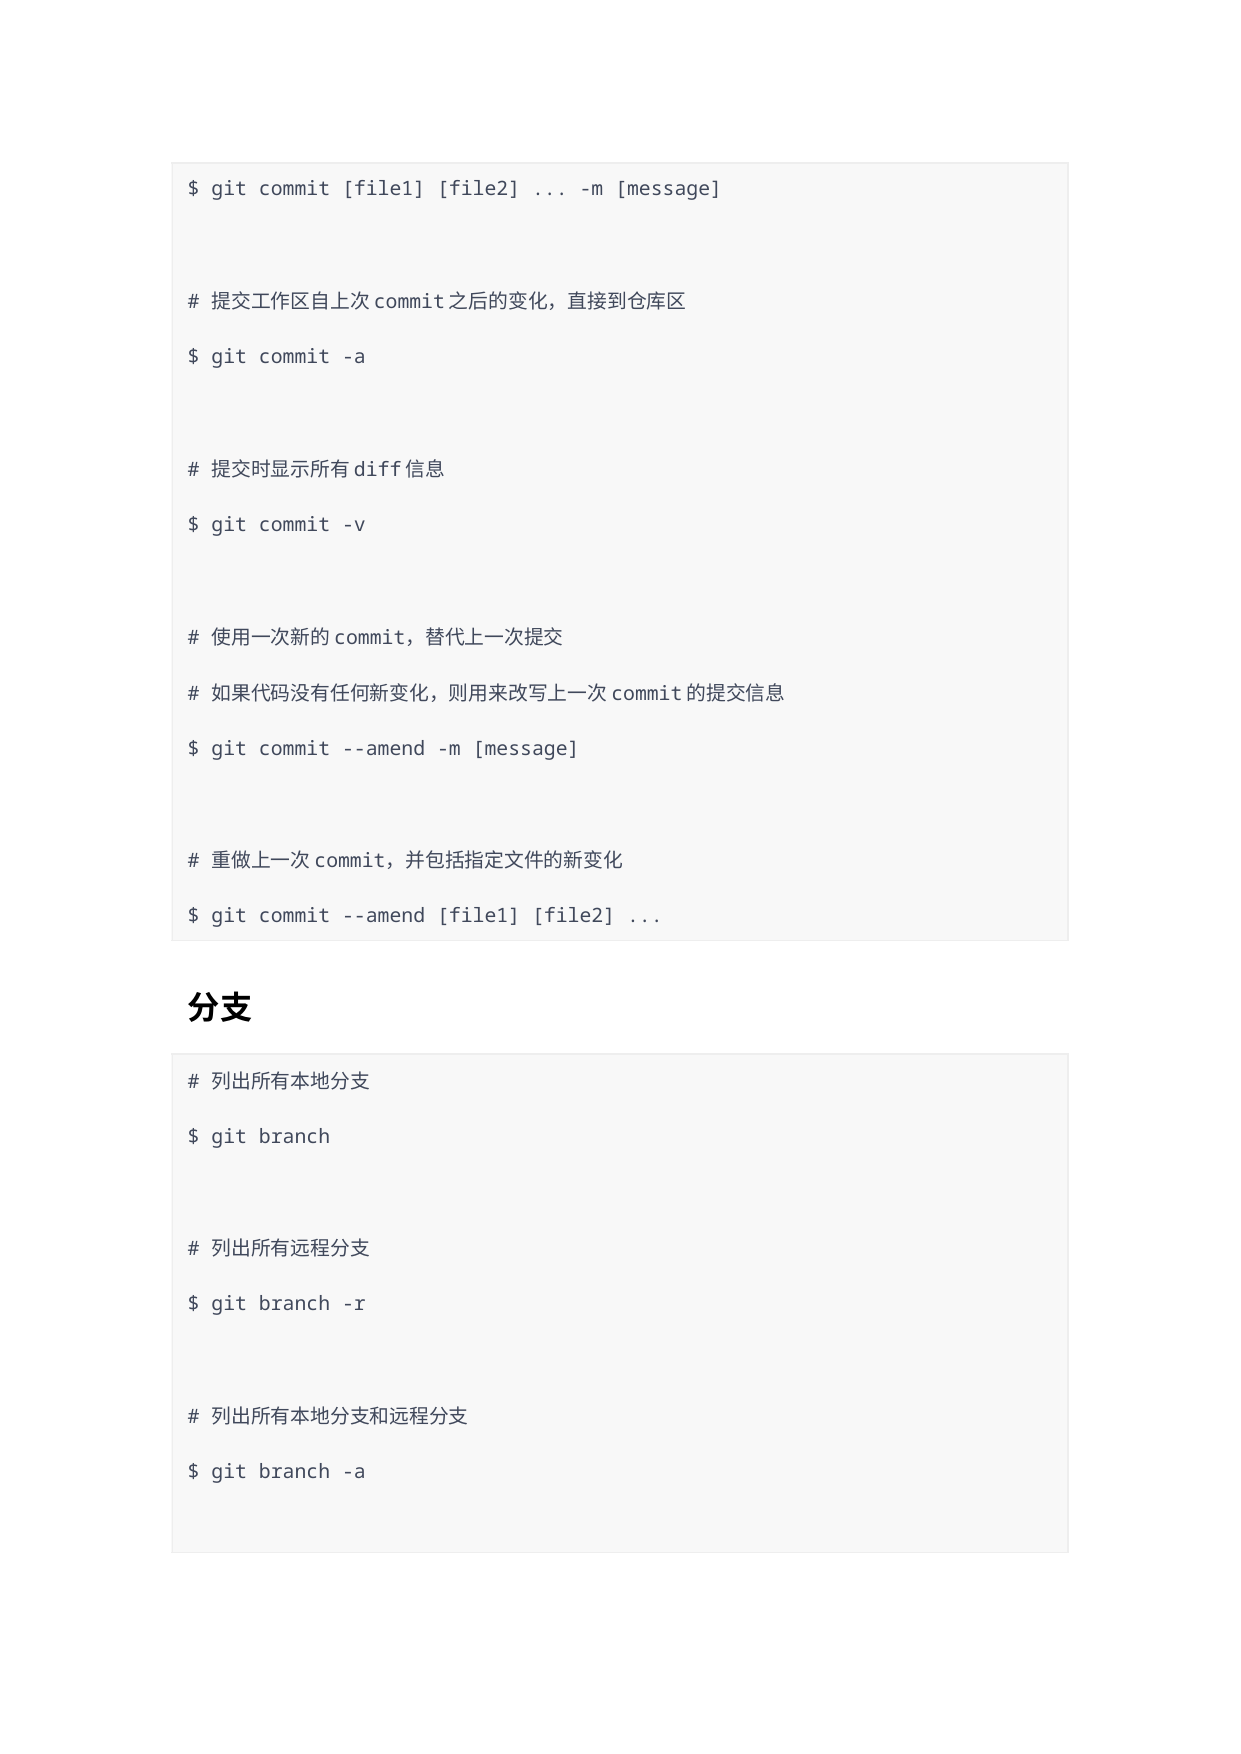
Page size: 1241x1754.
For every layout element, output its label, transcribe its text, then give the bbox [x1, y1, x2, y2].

text $ git commit -v [173, 498, 1067, 540]
text # 如果代码没有任何新变化，则用来改写上一次commit的提交信息 [173, 665, 1067, 708]
text $ git commit --amend -m [message] [173, 721, 1067, 764]
text $ git branch -r [173, 1277, 1067, 1319]
subtitle 分支 [187, 973, 1053, 1038]
text $ git branch -a [173, 1445, 1067, 1487]
text # 提交时显示所有diff信息 [173, 442, 1067, 484]
text # 列出所有本地分支和远程分支 [173, 1389, 1067, 1431]
text $ git commit [file1] [file2] ... -m [message] [173, 164, 1067, 204]
text $ git branch [173, 1109, 1067, 1152]
text # 使用一次新的commit，替代上一次提交 [173, 609, 1067, 652]
text # 列出所有远程分支 [173, 1221, 1067, 1263]
text $ git commit --amend [file1] [file2] ... [173, 889, 1067, 940]
text # 提交工作区自上次commit之后的变化，直接到仓库区 [173, 274, 1067, 316]
text # 重做上一次commit，并包括指定文件的新变化 [173, 833, 1067, 876]
text $ git commit -a [173, 330, 1067, 372]
text # 列出所有本地分支 [173, 1055, 1067, 1096]
